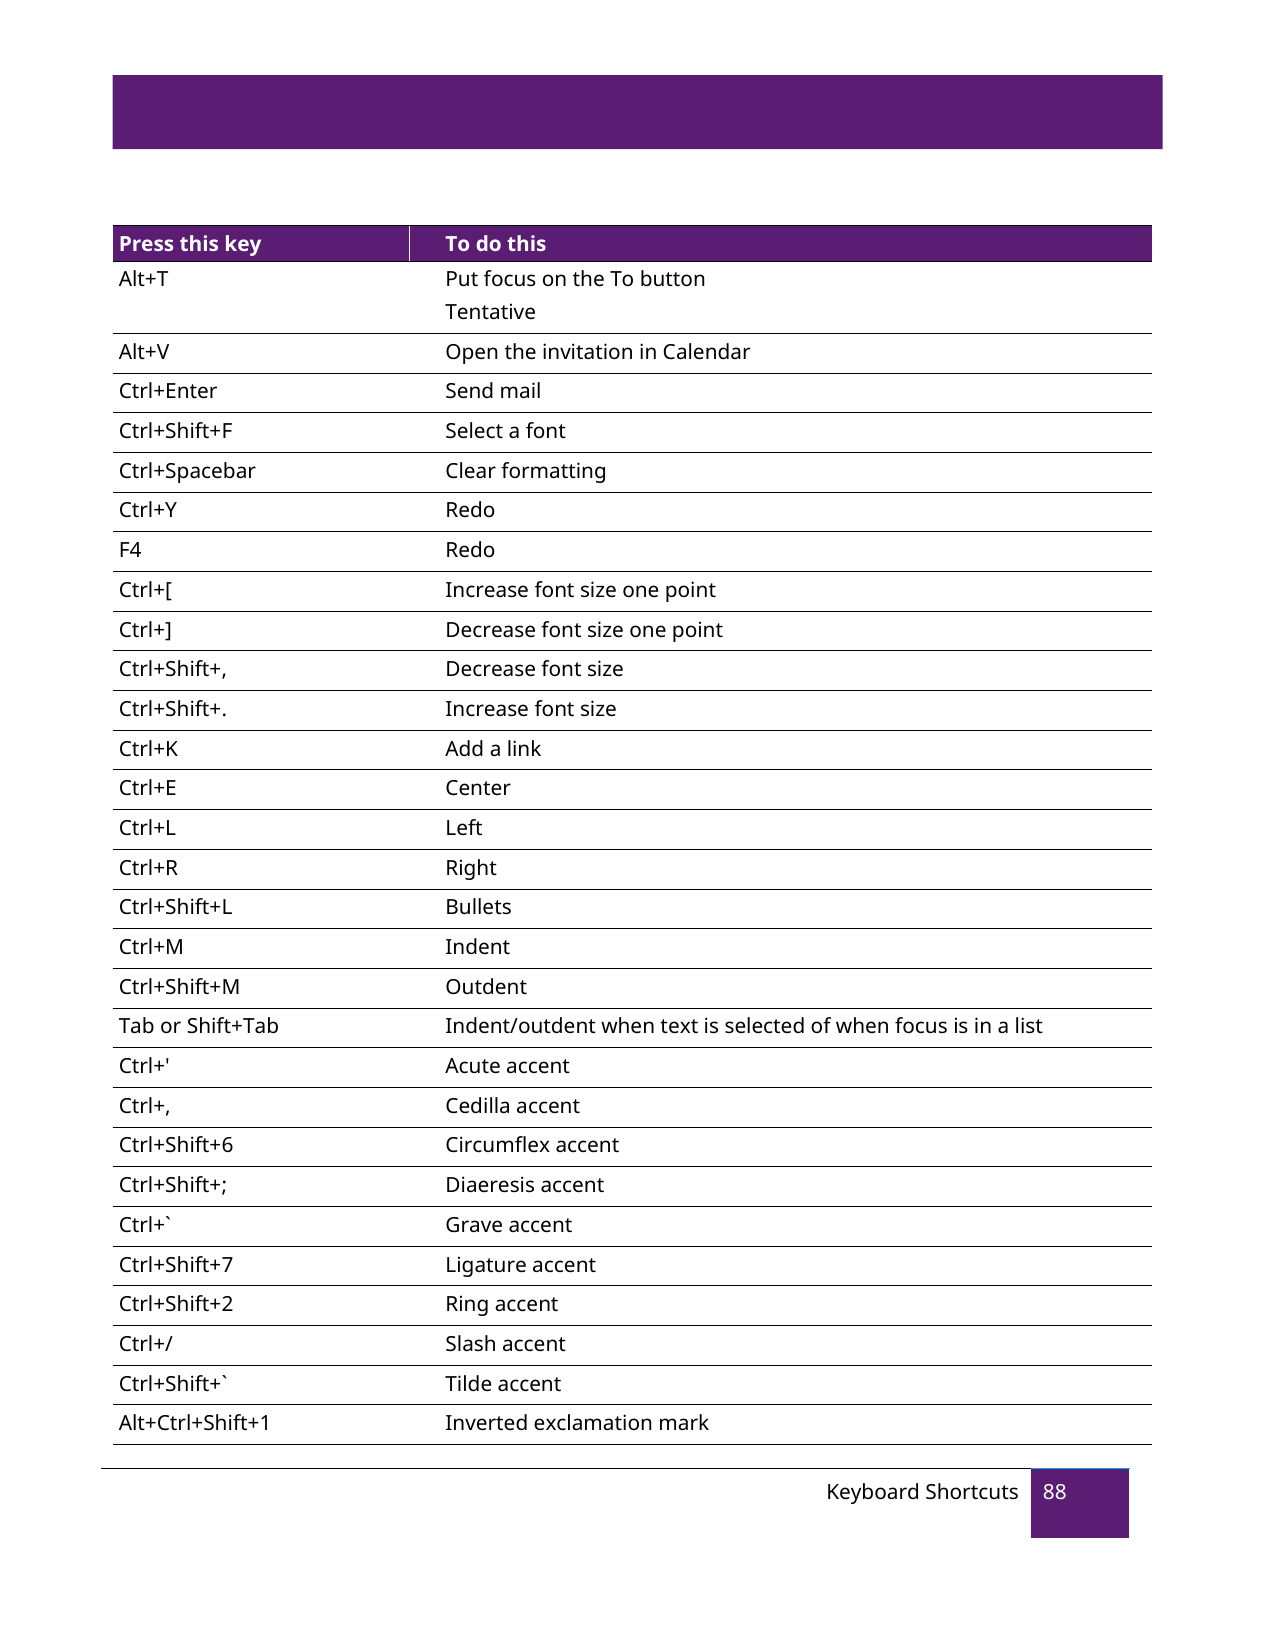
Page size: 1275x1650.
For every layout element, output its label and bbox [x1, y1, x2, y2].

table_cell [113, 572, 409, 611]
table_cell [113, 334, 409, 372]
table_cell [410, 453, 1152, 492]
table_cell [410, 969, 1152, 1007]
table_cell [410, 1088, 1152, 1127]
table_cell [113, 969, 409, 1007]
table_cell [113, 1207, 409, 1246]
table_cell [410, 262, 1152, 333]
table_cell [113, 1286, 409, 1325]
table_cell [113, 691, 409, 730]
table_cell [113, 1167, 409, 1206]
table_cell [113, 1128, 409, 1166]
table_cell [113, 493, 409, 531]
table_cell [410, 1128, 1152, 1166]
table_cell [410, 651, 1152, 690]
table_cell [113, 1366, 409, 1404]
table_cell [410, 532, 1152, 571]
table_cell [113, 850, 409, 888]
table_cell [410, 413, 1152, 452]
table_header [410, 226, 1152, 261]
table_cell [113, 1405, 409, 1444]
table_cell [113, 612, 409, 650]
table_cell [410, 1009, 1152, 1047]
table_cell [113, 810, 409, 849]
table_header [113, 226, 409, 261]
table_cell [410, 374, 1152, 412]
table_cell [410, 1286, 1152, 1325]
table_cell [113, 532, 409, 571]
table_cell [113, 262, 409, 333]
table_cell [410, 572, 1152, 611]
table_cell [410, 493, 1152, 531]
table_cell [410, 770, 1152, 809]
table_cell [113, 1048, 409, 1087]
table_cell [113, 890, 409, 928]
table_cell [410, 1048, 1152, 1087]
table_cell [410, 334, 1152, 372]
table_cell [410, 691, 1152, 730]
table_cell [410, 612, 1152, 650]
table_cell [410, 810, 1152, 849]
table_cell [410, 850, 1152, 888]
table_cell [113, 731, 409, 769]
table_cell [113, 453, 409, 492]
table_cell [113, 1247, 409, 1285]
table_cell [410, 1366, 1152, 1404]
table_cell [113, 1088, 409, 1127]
picture [915, 65, 1177, 162]
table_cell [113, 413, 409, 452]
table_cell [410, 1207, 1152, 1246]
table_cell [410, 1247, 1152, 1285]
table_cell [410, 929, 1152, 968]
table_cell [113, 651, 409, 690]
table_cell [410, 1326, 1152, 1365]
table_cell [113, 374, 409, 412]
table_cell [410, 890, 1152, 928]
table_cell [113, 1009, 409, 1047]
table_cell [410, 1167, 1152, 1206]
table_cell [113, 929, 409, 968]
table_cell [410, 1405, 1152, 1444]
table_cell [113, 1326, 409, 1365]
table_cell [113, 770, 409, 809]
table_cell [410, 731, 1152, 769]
